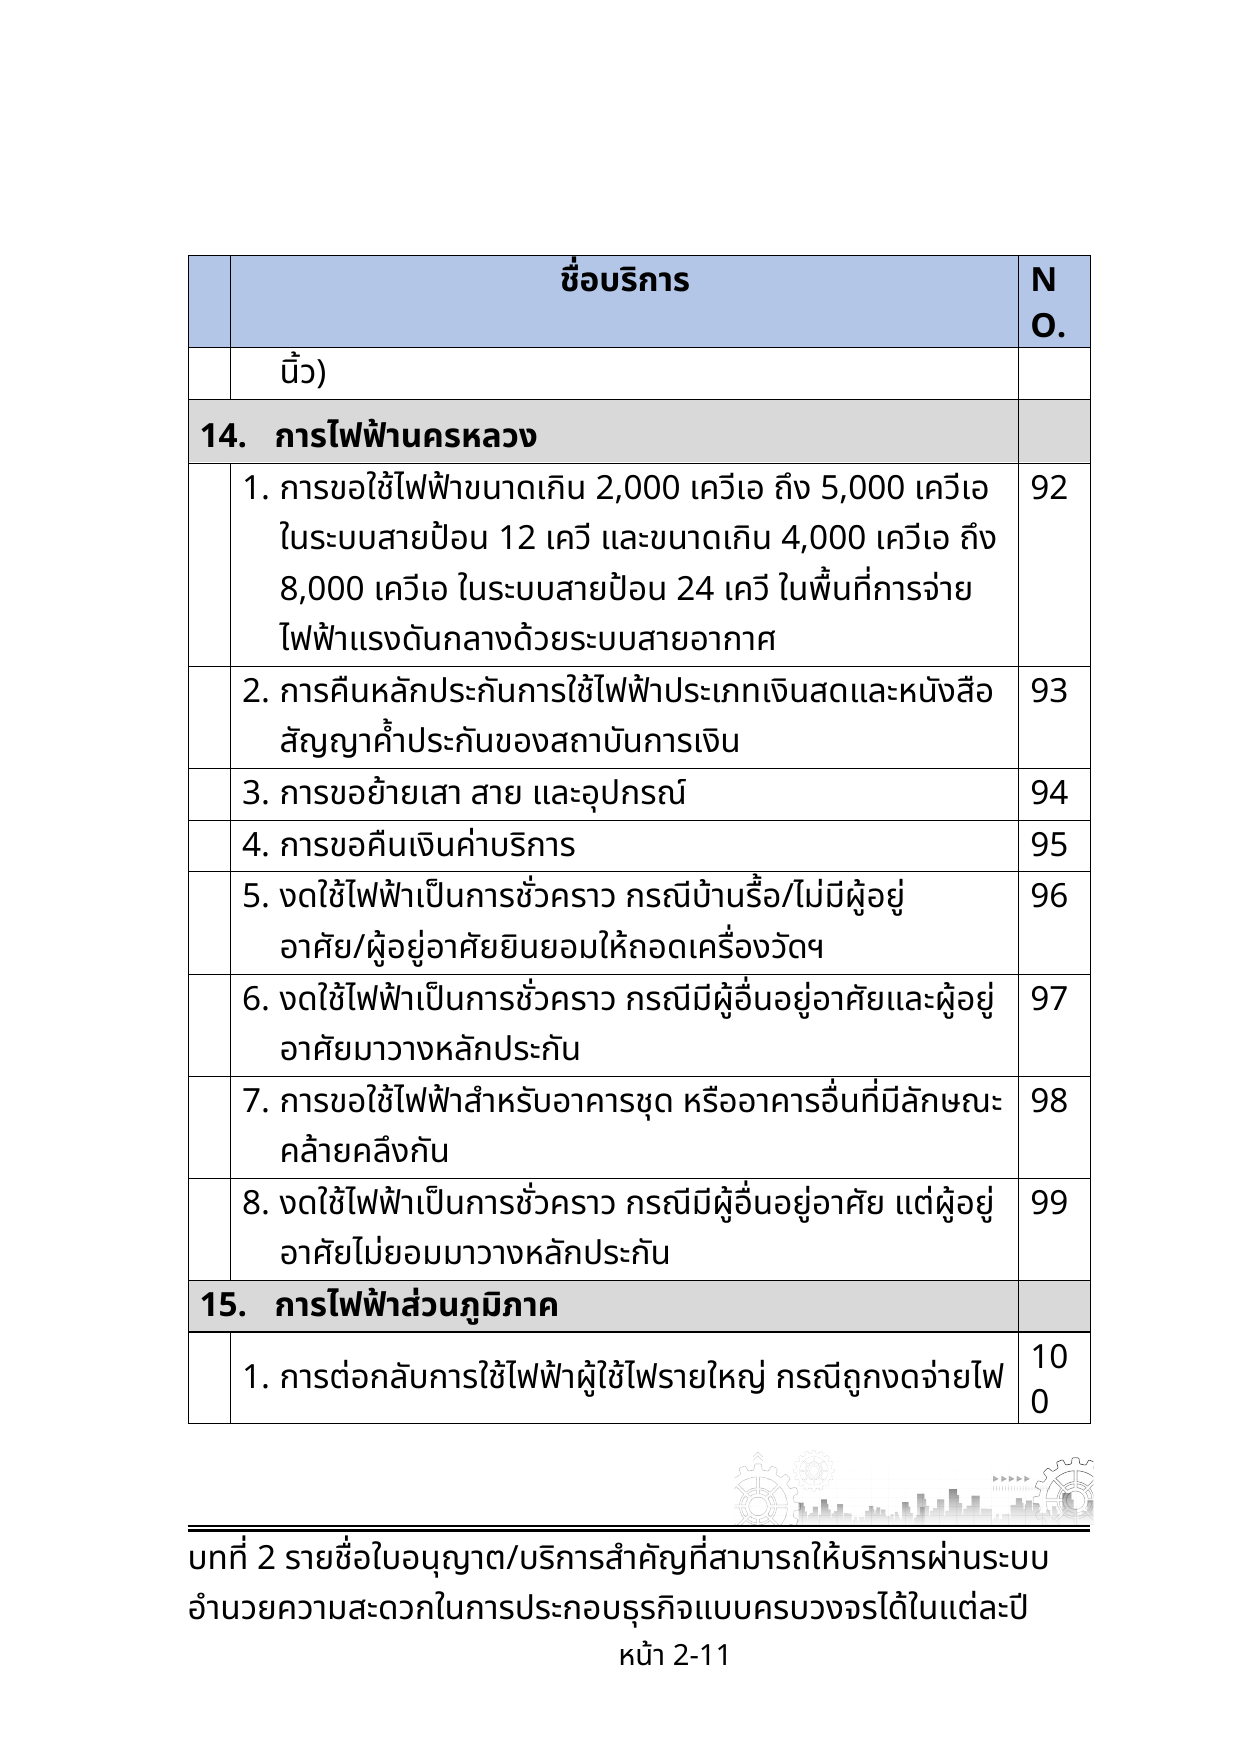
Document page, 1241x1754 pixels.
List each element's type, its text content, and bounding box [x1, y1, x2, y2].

table_header NO. [1019, 256, 1090, 347]
table_cell การขอคืนเงินค่าบริการ [231, 821, 1018, 871]
table_cell [189, 1179, 230, 1280]
table_cell 96 [1019, 872, 1090, 973]
table_cell 91 [1019, 348, 1090, 398]
table_cell การขอใช้ไฟฟ้าขนาดเกิน 2,000 เควีเอ ถึง 5,000 เควีเอ ในระบบสายป้อน 12 เควี และขนาดเกิน 4,000 เควีเอ ถึง 8,000 เควีเอ ในระบบสายป้อน 24 เควี ในพื้นที่การจ่ายไฟฟ้าแรงดันกลางด้วยระบบสายอากาศ [231, 464, 1018, 666]
table_cell [189, 821, 230, 871]
table_cell 95 [1019, 821, 1090, 871]
table_cell การขอใช้ไฟฟ้าสำหรับอาคารชุด หรืออาคารอื่นที่มีลักษณะคล้ายคลึงกัน [231, 1077, 1018, 1178]
table_cell [189, 348, 230, 398]
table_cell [231, 348, 1018, 398]
table_cell 97 [1019, 975, 1090, 1076]
table_cell 93 [1019, 667, 1090, 768]
table_cell 98 [1019, 1077, 1090, 1178]
table_cell การต่อกลับการใช้ไฟฟ้าผู้ใช้ไฟรายใหญ่ กรณีถูกงดจ่ายไฟ [231, 1333, 1018, 1423]
table_cell งดใช้ไฟฟ้าเป็นการชั่วคราว กรณีมีผู้อื่นอยู่อาศัยและผู้อยู่อาศัยมาวางหลักประกัน [231, 975, 1018, 1076]
table_cell [189, 769, 230, 819]
table_cell [189, 464, 230, 666]
table_cell [189, 1077, 230, 1178]
table_cell 100 [1019, 1333, 1090, 1423]
table_cell 94 [1019, 769, 1090, 819]
table_cell งดใช้ไฟฟ้าเป็นการชั่วคราว กรณีมีผู้อื่นอยู่อาศัย แต่ผู้อยู่อาศัยไม่ยอมมาวางหลักประกัน [231, 1179, 1018, 1280]
table_header [189, 256, 230, 347]
picture [734, 1448, 1094, 1525]
table_cell งดใช้ไฟฟ้าเป็นการชั่วคราว กรณีบ้านรื้อ/ไม่มีผู้อยู่อาศัย/ผู้อยู่อาศัยยินยอมให้ถอดเครื่องวัดฯ [231, 872, 1018, 973]
table_cell การขอย้ายเสา สาย และอุปกรณ์ [231, 769, 1018, 819]
table_header ชื่อบริการ [231, 256, 1018, 347]
table_cell [1019, 400, 1090, 462]
table_cell การไฟฟ้านครหลวง [189, 400, 1018, 462]
table_cell การคืนหลักประกันการใช้ไฟฟ้าประเภทเงินสดและหนังสือสัญญาค้ำประกันของสถาบันการเงิน [231, 667, 1018, 768]
table_cell [189, 975, 230, 1076]
table_cell [1019, 1281, 1090, 1331]
table_cell [189, 667, 230, 768]
table_cell [189, 1333, 230, 1423]
table_cell 99 [1019, 1179, 1090, 1280]
table_cell การไฟฟ้าส่วนภูมิภาค [189, 1281, 1018, 1331]
table_cell [189, 872, 230, 973]
table_cell 92 [1019, 464, 1090, 666]
